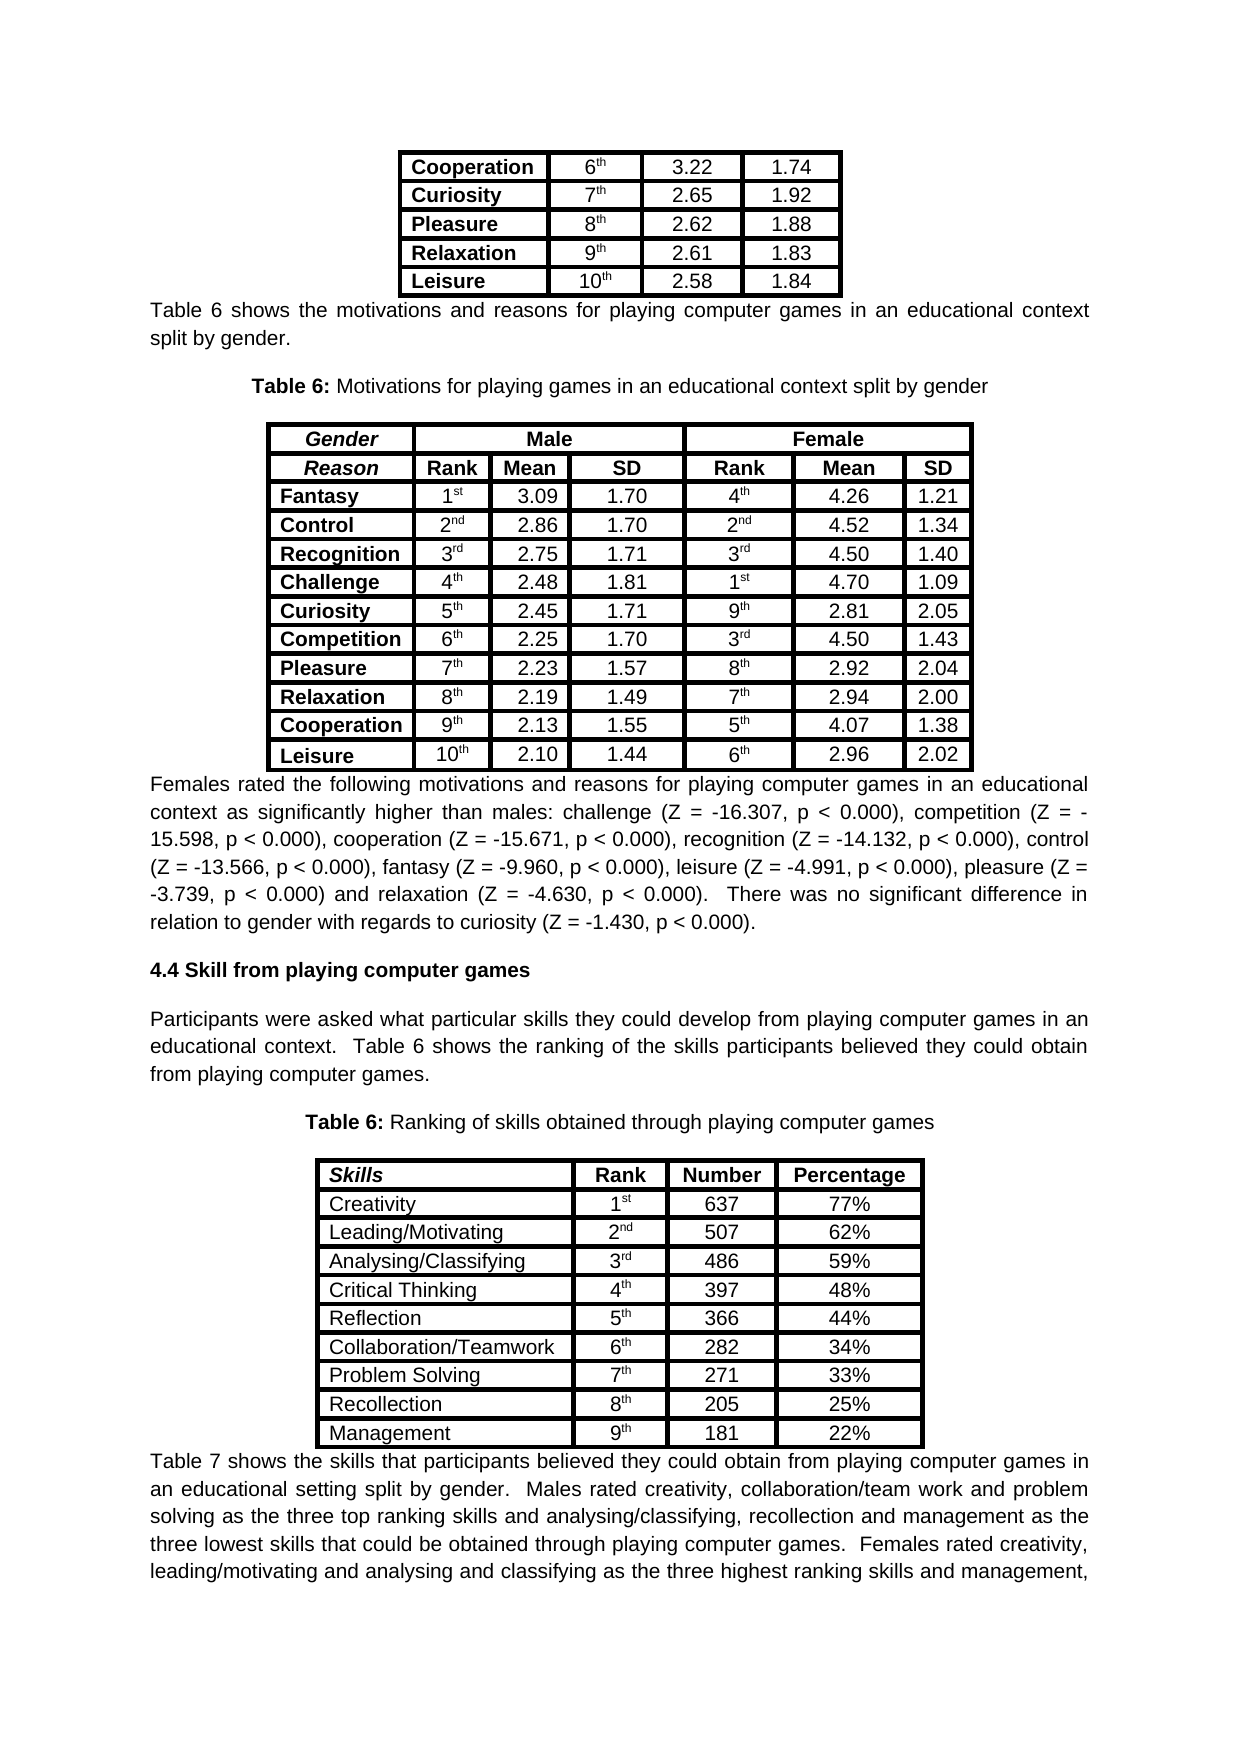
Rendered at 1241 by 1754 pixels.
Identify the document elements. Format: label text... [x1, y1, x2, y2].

text Table 6 shows the motivations and reasons for playing computer games in an educational context split by gender. [150, 298, 1090, 349]
table_cell 271 [670, 1363, 774, 1387]
table_cell 2.61 [644, 241, 740, 264]
table_cell SD [907, 456, 969, 479]
table_cell 5th [687, 713, 791, 737]
table_cell 1.81 [572, 570, 682, 594]
table_cell 2nd [687, 513, 791, 537]
table_cell Reflection [320, 1306, 571, 1330]
table_cell 3rd [687, 627, 791, 651]
table_cell 1.38 [907, 713, 969, 737]
table_cell 9th [576, 1421, 665, 1444]
table_cell 3rd [687, 541, 791, 565]
table_cell 5th [416, 599, 488, 623]
text Participants were asked what particular skills they could develop from playing computer games in an educational context. Table 6 shows the ranking of the skills participants believed they could obtain from playing computer games. [150, 1006, 1090, 1085]
text Table 6: Motivations for playing games in an educational context split by gender [150, 374, 1090, 398]
table_cell 9th [551, 241, 640, 264]
table_cell 1.74 [745, 155, 838, 179]
table_cell 1.57 [572, 656, 682, 680]
table_cell 1.34 [907, 513, 969, 537]
table_cell 2.13 [493, 713, 567, 737]
text Table 6: Ranking of skills obtained through playing computer games [150, 1110, 1090, 1134]
table_cell 1.71 [572, 599, 682, 623]
table_cell 1.71 [572, 541, 682, 565]
table_cell Challenge [271, 570, 412, 594]
table_cell 2.00 [907, 685, 969, 708]
table_cell Analysing/Classifying [320, 1249, 571, 1273]
table_cell 8th [576, 1392, 665, 1416]
table_cell 1.92 [745, 183, 838, 207]
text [150, 1449, 1090, 1583]
table_cell 1.55 [572, 713, 682, 737]
table_cell 282 [670, 1335, 774, 1359]
table_cell 2.45 [493, 599, 567, 623]
table_cell 4.52 [796, 513, 902, 537]
table_cell 9th [687, 599, 791, 623]
table_cell 8th [416, 685, 488, 708]
table_cell Critical Thinking [320, 1277, 571, 1301]
table_cell 205 [670, 1392, 774, 1416]
table_cell 3.22 [644, 155, 740, 179]
text Females rated the following motivations and reasons for playing computer games in an educational context as significantly higher than males: challenge (Z = -16.307, p < 0.000), competition (Z = -15.598, p < 0.000), cooperation (Z = -15.671, p < 0.000), recognition (Z = -14.132, p < 0.000), control (Z = -13.566, p < 0.000), fantasy (Z = -9.960, p < 0.000), leisure (Z = -4.991, p < 0.000), pleasure (Z = -3.739, p < 0.000) and relaxation (Z = -4.630, p < 0.000). There was no significant difference in relation to gender with regards to curiosity (Z = -1.430, p < 0.000). [150, 772, 1090, 934]
table_cell 2.02 [907, 742, 969, 768]
table_cell 2.25 [493, 627, 567, 651]
table_cell Leading/Motivating [320, 1220, 571, 1244]
table_cell 4.26 [796, 484, 902, 508]
table_cell 59% [779, 1249, 920, 1273]
table_cell 1.40 [907, 541, 969, 565]
table_cell 7th [416, 656, 488, 680]
table_cell 62% [779, 1220, 920, 1244]
table_cell 2.19 [493, 685, 567, 708]
table_cell 1.44 [572, 742, 682, 768]
text 4.4 Skill from playing computer games [150, 958, 1090, 982]
table_cell 34% [779, 1335, 920, 1359]
table_cell 2.58 [644, 269, 740, 293]
table_cell 1.70 [572, 627, 682, 651]
table_header Female [687, 427, 969, 451]
table_cell Cooperation [271, 713, 412, 737]
table_cell 25% [779, 1392, 920, 1416]
table_cell 1st [687, 570, 791, 594]
table_cell Management [320, 1421, 571, 1444]
table_cell 4.50 [796, 541, 902, 565]
table_cell Relaxation [402, 241, 546, 264]
table_cell Leisure [271, 742, 412, 768]
table_cell 7th [576, 1363, 665, 1387]
table_cell Curiosity [271, 599, 412, 623]
table_cell 10th [551, 269, 640, 293]
table_cell 8th [551, 212, 640, 236]
table_cell Competition [271, 627, 412, 651]
table_cell Recognition [271, 541, 412, 565]
table_cell 2.92 [796, 656, 902, 680]
table_cell 4.50 [796, 627, 902, 651]
table_cell 2.04 [907, 656, 969, 680]
table_cell 2nd [576, 1220, 665, 1244]
table_cell Pleasure [271, 656, 412, 680]
table_cell 5th [576, 1306, 665, 1330]
table_cell 397 [670, 1277, 774, 1301]
table_cell 10th [416, 742, 488, 768]
table_cell Mean [493, 456, 567, 479]
table_cell SD [572, 456, 682, 479]
table_cell Mean [796, 456, 902, 479]
table_cell Creativity [320, 1192, 571, 1215]
table_cell 1.09 [907, 570, 969, 594]
table_cell 6th [687, 742, 791, 768]
table_cell 2.05 [907, 599, 969, 623]
table_cell 2.48 [493, 570, 567, 594]
table_cell 3rd [416, 541, 488, 565]
table_cell 2.86 [493, 513, 567, 537]
table_header Number [670, 1163, 774, 1187]
table_cell Curiosity [402, 183, 546, 207]
table_cell Collaboration/Teamwork [320, 1335, 571, 1359]
table_cell 3.09 [493, 484, 567, 508]
table_cell 6th [576, 1335, 665, 1359]
table_cell 1.83 [745, 241, 838, 264]
table_cell Reason [271, 456, 412, 479]
table_cell Leisure [402, 269, 546, 293]
table_cell 2.65 [644, 183, 740, 207]
table_cell Rank [416, 456, 488, 479]
table_cell 7th [687, 685, 791, 708]
table_cell 22% [779, 1421, 920, 1444]
table_header Skills [320, 1163, 571, 1187]
table_cell 2.62 [644, 212, 740, 236]
table_cell 1.21 [907, 484, 969, 508]
table_header Rank [576, 1163, 665, 1187]
table_cell 181 [670, 1421, 774, 1444]
table_cell 486 [670, 1249, 774, 1273]
table_cell 44% [779, 1306, 920, 1330]
table_header Male [416, 427, 682, 451]
table_cell 77% [779, 1192, 920, 1215]
table_header Gender [271, 427, 412, 451]
table_cell 3rd [576, 1249, 665, 1273]
table_cell 1.43 [907, 627, 969, 651]
table_cell 1.84 [745, 269, 838, 293]
table_cell Pleasure [402, 212, 546, 236]
table_cell 366 [670, 1306, 774, 1330]
table_cell 1.49 [572, 685, 682, 708]
table_cell 2.81 [796, 599, 902, 623]
table_cell 1st [416, 484, 488, 508]
table_cell 6th [551, 155, 640, 179]
table_cell 1st [576, 1192, 665, 1215]
table_cell 48% [779, 1277, 920, 1301]
table_cell 2.96 [796, 742, 902, 768]
table_cell 4th [687, 484, 791, 508]
table_cell 4th [416, 570, 488, 594]
table_cell 1.70 [572, 484, 682, 508]
table_header Percentage [779, 1163, 920, 1187]
table_cell 2.94 [796, 685, 902, 708]
table_cell 1.88 [745, 212, 838, 236]
table_cell 6th [416, 627, 488, 651]
table_cell 2.10 [493, 742, 567, 768]
table_cell 4.07 [796, 713, 902, 737]
table_cell 33% [779, 1363, 920, 1387]
table_cell Recollection [320, 1392, 571, 1416]
table_cell 4th [576, 1277, 665, 1301]
table_cell 507 [670, 1220, 774, 1244]
table_cell Relaxation [271, 685, 412, 708]
table_cell 8th [687, 656, 791, 680]
table_cell 2nd [416, 513, 488, 537]
table_cell 1.70 [572, 513, 682, 537]
table_cell 2.23 [493, 656, 567, 680]
table_cell Control [271, 513, 412, 537]
table_cell Rank [687, 456, 791, 479]
table_cell Problem Solving [320, 1363, 571, 1387]
table_cell 7th [551, 183, 640, 207]
table_cell Cooperation [402, 155, 546, 179]
table_cell 2.75 [493, 541, 567, 565]
table_cell 637 [670, 1192, 774, 1215]
table_cell 4.70 [796, 570, 902, 594]
table_cell Fantasy [271, 484, 412, 508]
table_cell 9th [416, 713, 488, 737]
